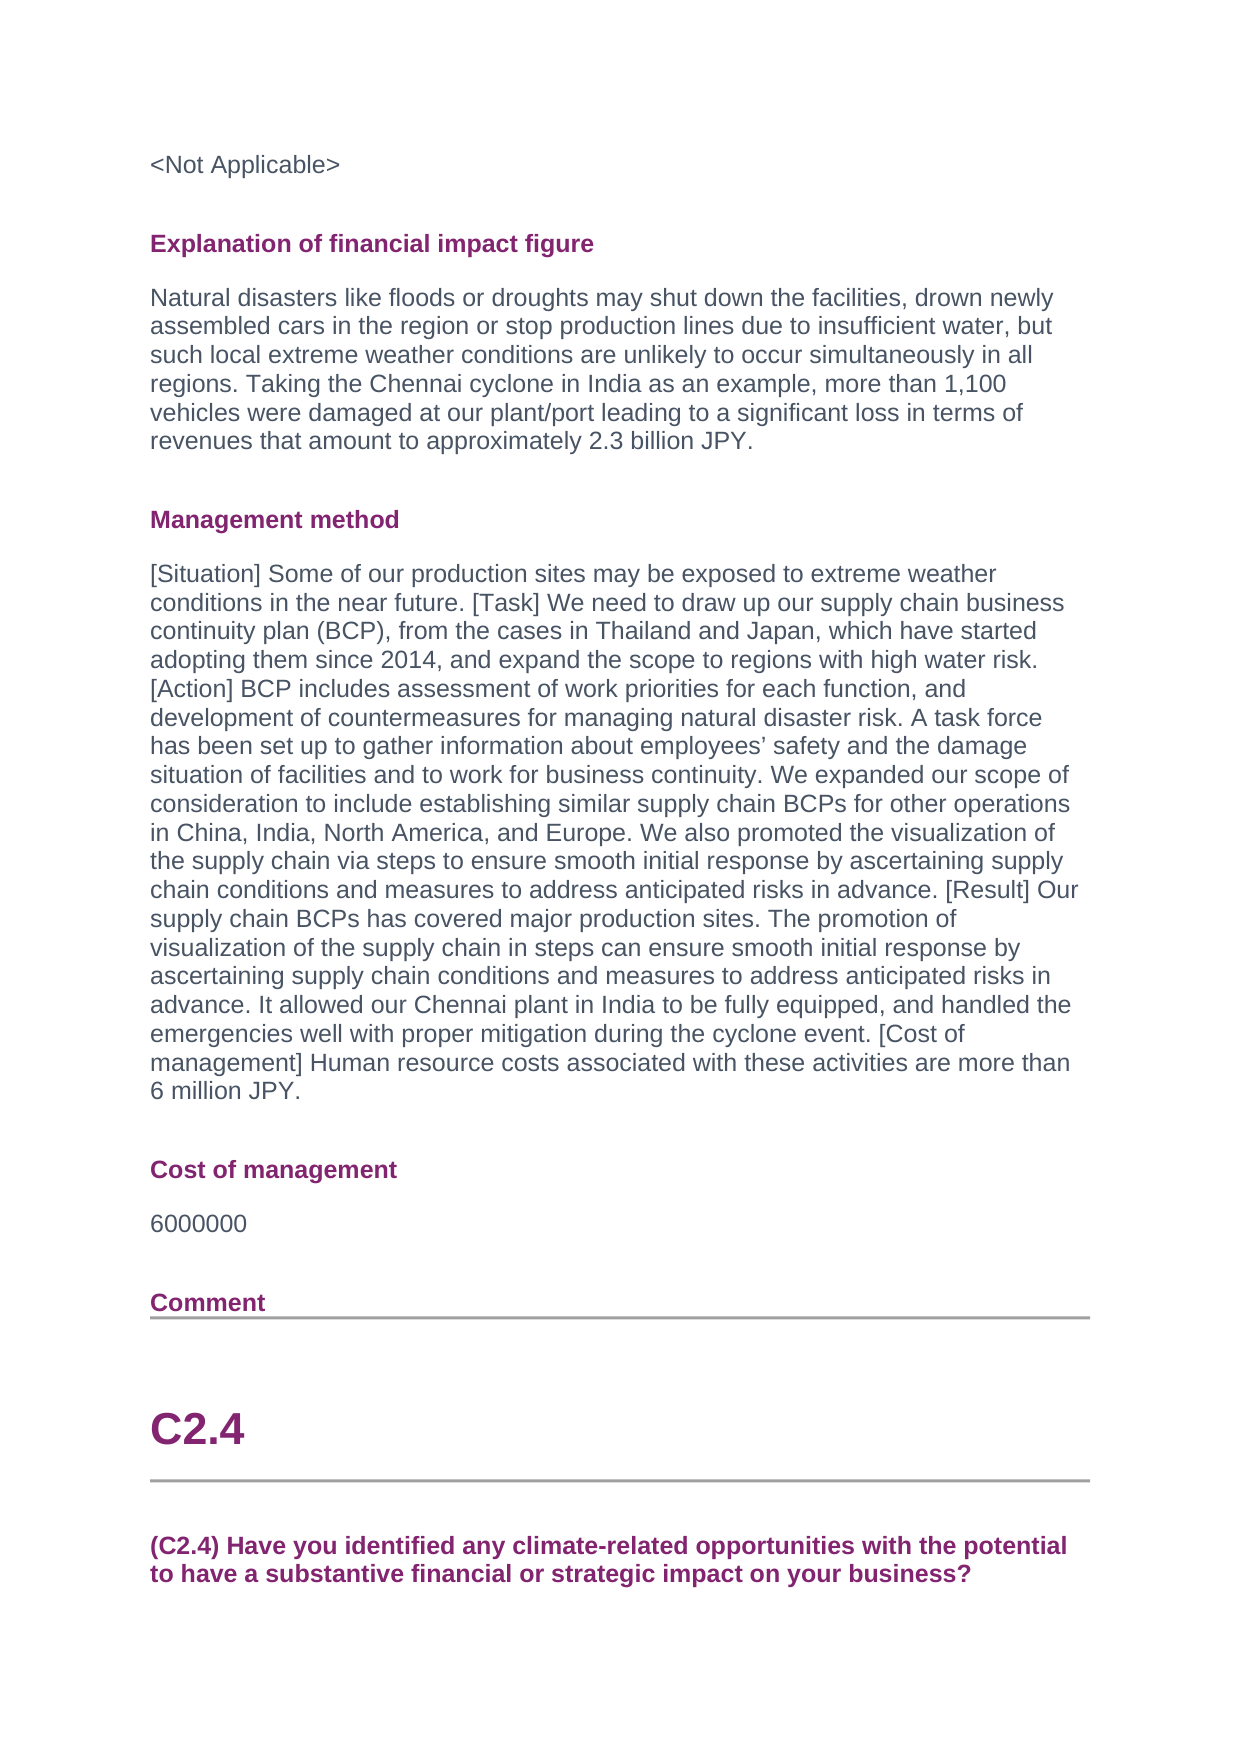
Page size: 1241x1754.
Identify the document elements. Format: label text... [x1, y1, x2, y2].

subtitle (C2.4) Have you identified any climate-related opportunities with the potential to have a substantive financial or strategic impact on your business? [150, 1531, 1090, 1588]
subtitle Cost of management [150, 1155, 1090, 1184]
subtitle C2.4 [150, 1346, 1090, 1454]
text 6000000 [150, 1209, 1090, 1237]
text [Situation] Some of our production sites may be exposed to extreme weather conditions in the near future. [Task] We need to draw up our supply chain business continuity plan (BCP), from the cases in Thailand and Japan, which have started adopting them since 2014, and expand the scope to regions with high water risk. [Action] BCP includes assessment of work priorities for each function, and development of countermeasures for managing natural disaster risk. A task force has been set up to gather information about employees’ safety and the damage situation of facilities and to work for business continuity. We expanded our scope of consideration to include establishing similar supply chain BCPs for other operations in China, India, North America, and Europe. We also promoted the visualization of the supply chain via steps to ensure smooth initial response by ascertaining supply chain conditions and measures to address anticipated risks in advance. [Result] Our supply chain BCPs has covered major production sites. The promotion of visualization of the supply chain in steps can ensure smooth initial response by ascertaining supply chain conditions and measures to address anticipated risks in advance. It allowed our Chennai plant in India to be fully equipped, and handled the emergencies well with proper mitigation during the cyclone event. [Cost of management] Human resource costs associated with these activities are more than 6 million JPY. [150, 559, 1090, 1105]
subtitle Comment [150, 1287, 1090, 1316]
text Natural disasters like floods or droughts may shut down the facilities, drown newly assembled cars in the region or stop production lines due to insufficient water, but such local extreme weather conditions are unlikely to occur simultaneously in all regions. Taking the Chennai cyclone in India as an example, more than 1,100 vehicles were damaged at our plant/port leading to a significant loss in terms of revenues that amount to approximately 2.3 billion JPY. [150, 282, 1090, 455]
subtitle Explanation of financial impact figure [150, 229, 1090, 257]
subtitle Management method [150, 505, 1090, 534]
text <Not Applicable> [150, 150, 1090, 179]
